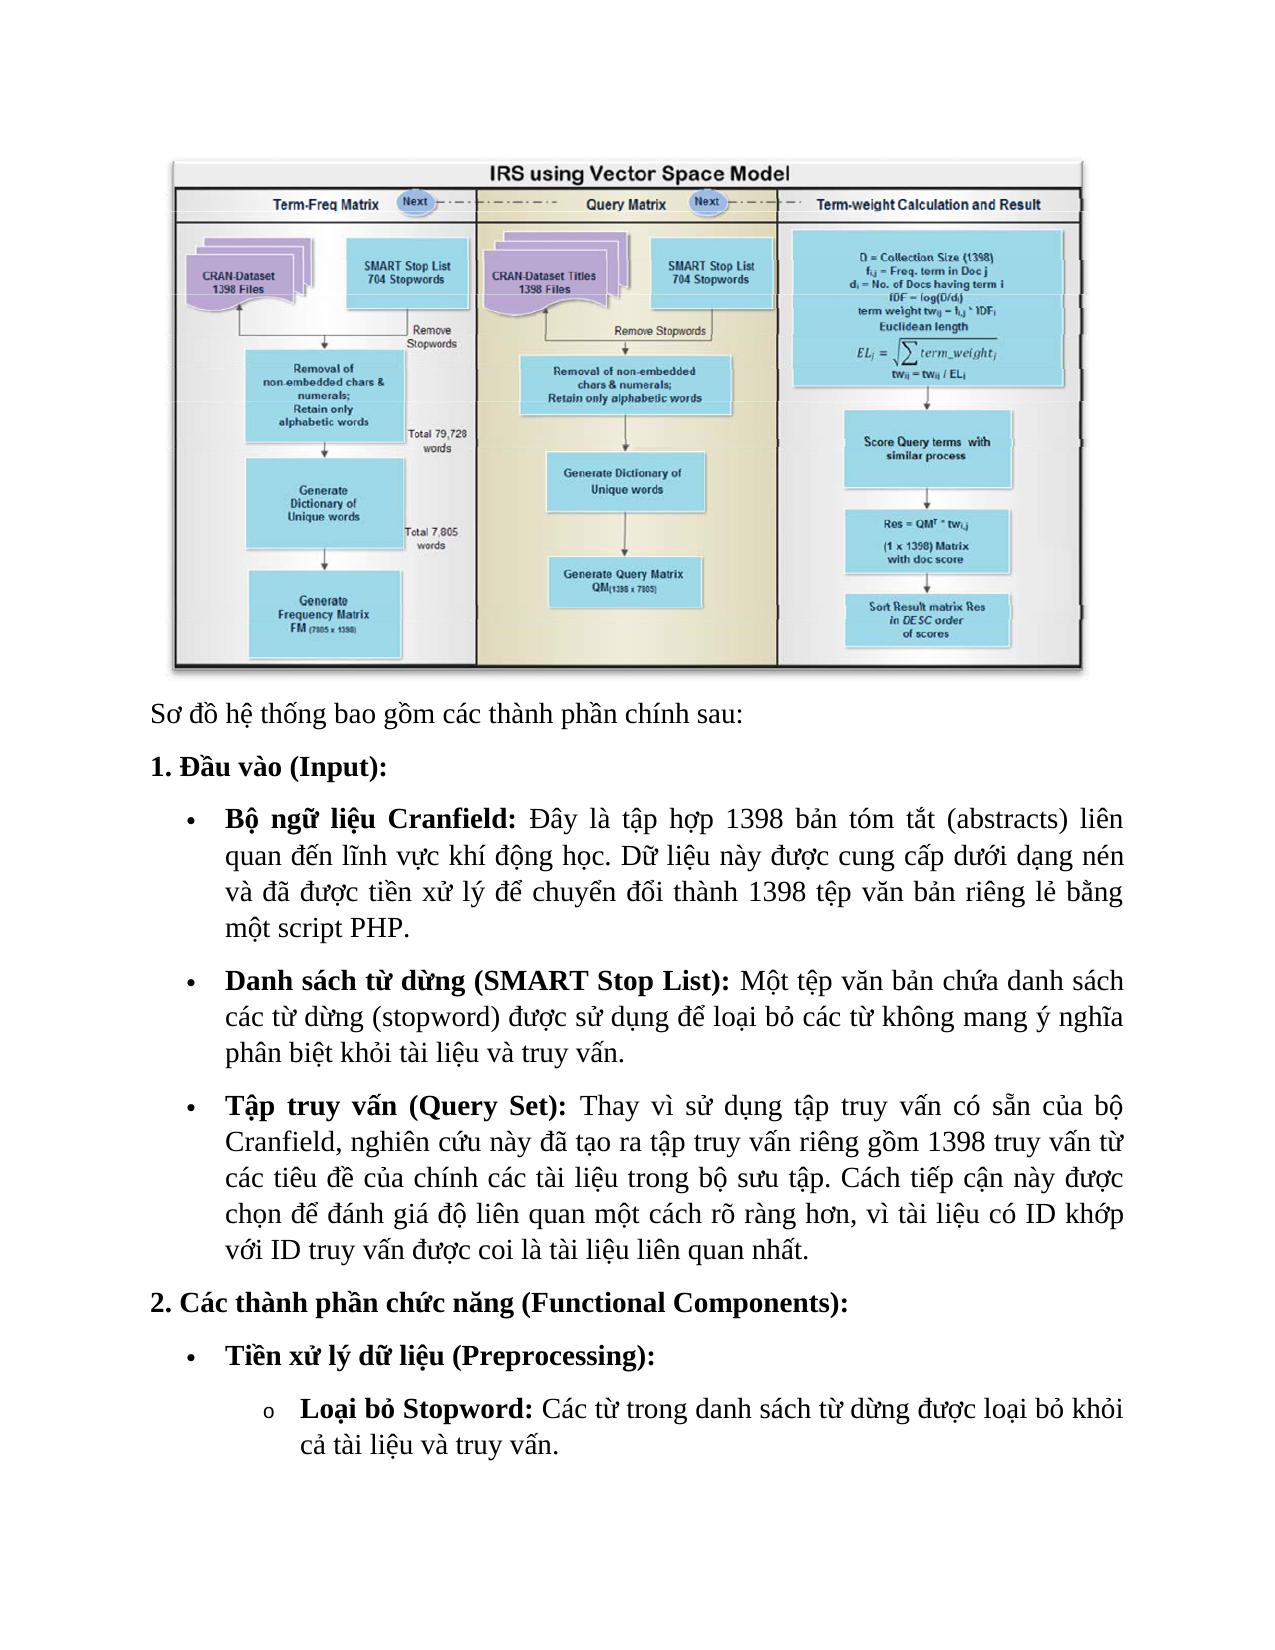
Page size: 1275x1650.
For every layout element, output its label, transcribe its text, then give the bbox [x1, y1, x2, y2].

list Tiền xử lý dữ liệu (Preprocessing): [187, 1338, 1125, 1372]
list Tập truy vấn (Query Set): Thay vì sử dụng tập truy vấn có sẵn của bộ Cranfield, nghiên cứu này đã tạo ra tập truy vấn riêng gồm 1398 truy vấn từ các tiêu đề của chính các tài liệu trong bộ sưu tập. Cách tiếp cận này được chọn để đánh giá độ liên quan một cách rõ ràng hơn, vì tài liệu có ID khớp với ID truy vấn được coi là tài liệu liên quan nhất. [187, 1088, 1125, 1266]
list Bộ ngữ liệu Cranfield: Đây là tập hợp 1398 bản tóm tắt (abstracts) liên quan đến lĩnh vực khí động học. Dữ liệu này được cung cấp dưới dạng nén và đã được tiền xử lý để chuyển đổi thành 1398 tệp văn bản riêng lẻ bằng một script PHP. [187, 802, 1125, 943]
text Sơ đồ hệ thống bao gồm các thành phần chính sau: [150, 694, 1125, 729]
text 1. Đầu vào (Input): [150, 749, 1125, 782]
text 2. Các thành phần chức năng (Functional Components): [150, 1285, 1125, 1319]
picture [150, 150, 1125, 694]
list Loại bỏ Stopword: Các từ trong danh sách từ dừng được loại bỏ khỏi cả tài liệu và truy vấn. [262, 1391, 1125, 1461]
list Danh sách từ dừng (SMART Stop List): Một tệp văn bản chứa danh sách các từ dừng (stopword) được sử dụng để loại bỏ các từ không mang ý nghĩa phân biệt khỏi tài liệu và truy vấn. [187, 963, 1125, 1069]
